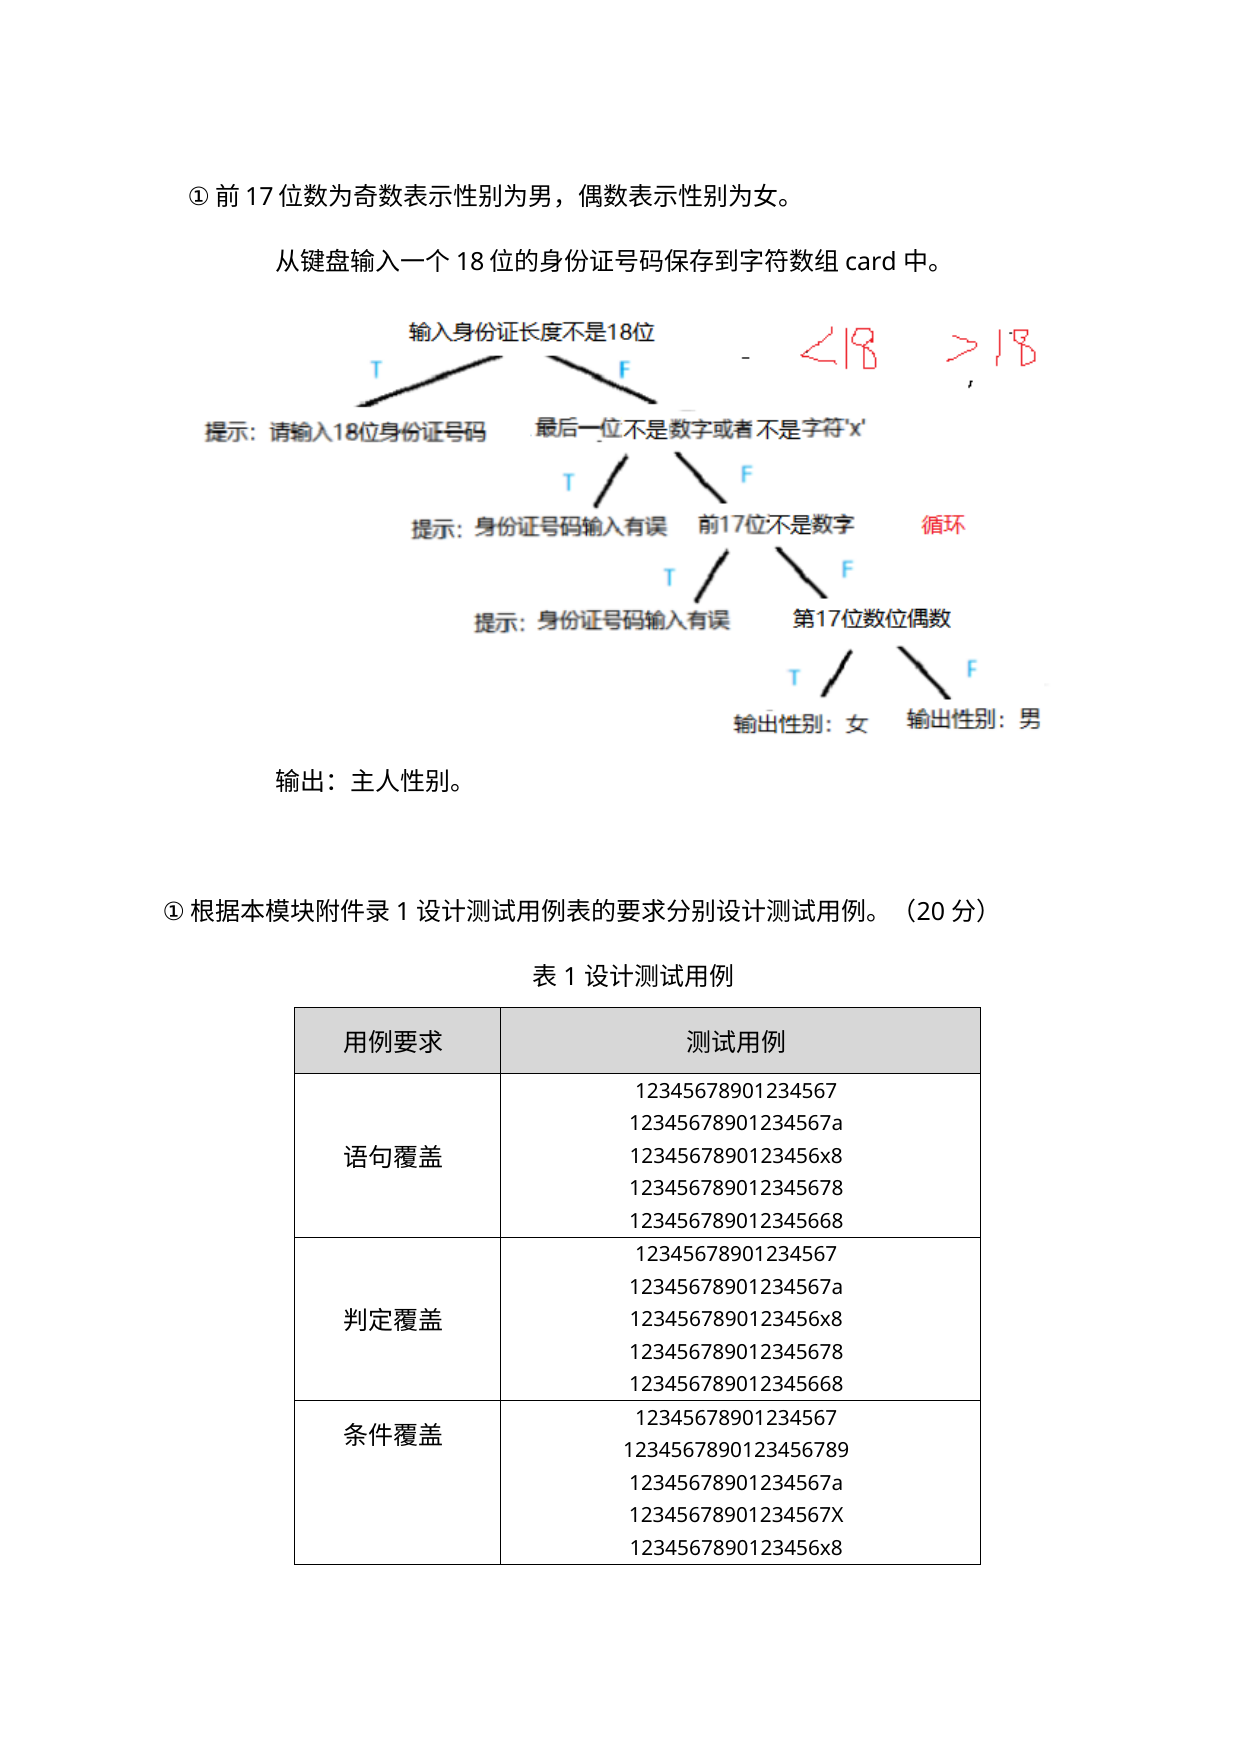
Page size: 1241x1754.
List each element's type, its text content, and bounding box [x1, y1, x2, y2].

table_cell 语句覆盖 [295, 1074, 500, 1237]
table_cell 判定覆盖 [295, 1238, 500, 1400]
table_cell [501, 1401, 980, 1564]
text ①根据本模块附件录 1 设计测试用例表的要求分别设计测试用例。（20 分） [137, 877, 1072, 942]
table_cell 条件覆盖 [295, 1401, 500, 1564]
table_header 测试用例 [501, 1008, 980, 1073]
picture [181, 319, 1081, 745]
table_cell 12345678901234567 12345678901234567a 1234567890123456x8 123456789012345678 123456789012345668 [501, 1074, 980, 1237]
table_cell 12345678901234567 12345678901234567a 1234567890123456x8 123456789012345678 123456789012345668 [501, 1238, 980, 1400]
table_header 用例要求 [295, 1008, 500, 1073]
text 表 1 设计测试用例 [187, 942, 1079, 1007]
